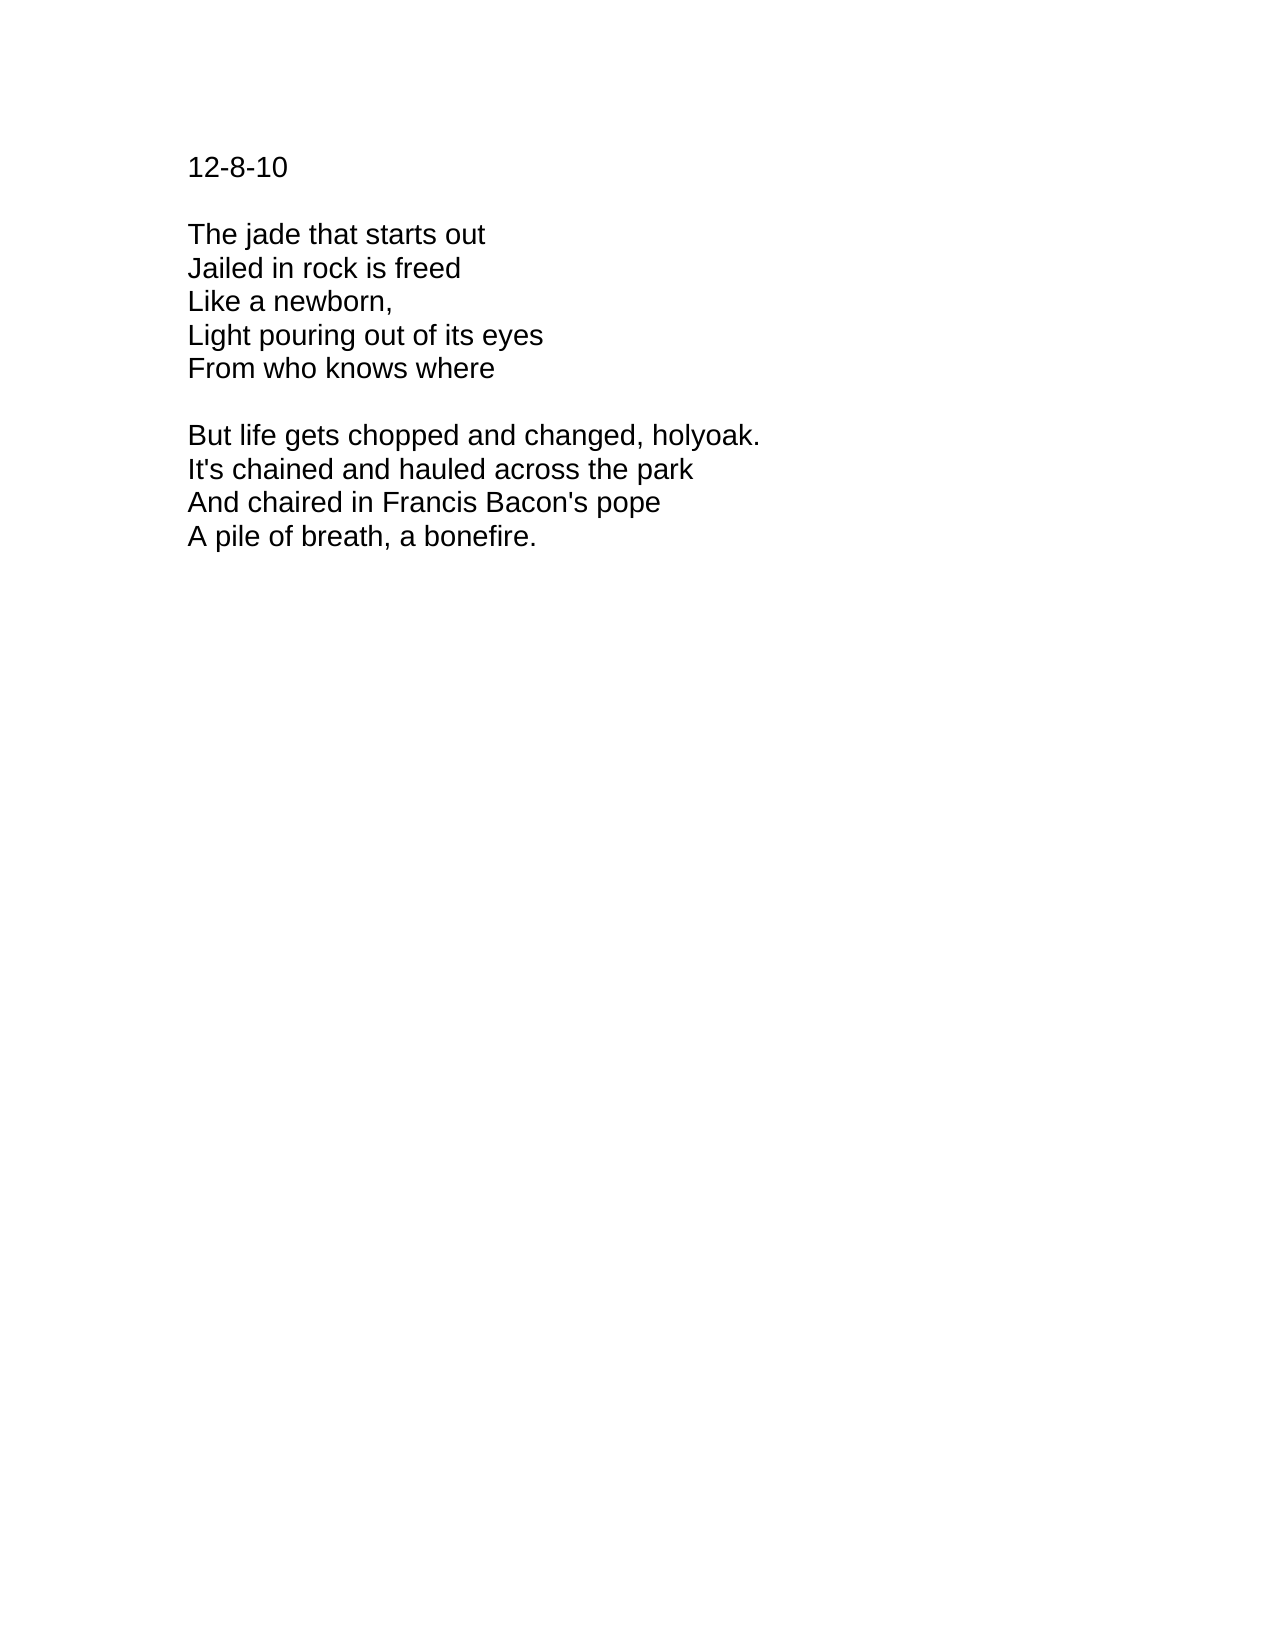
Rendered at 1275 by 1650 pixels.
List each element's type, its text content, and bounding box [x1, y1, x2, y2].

text 12-8-10 The jade that starts out Jailed in rock is freed Like a newborn, Light pouring out of its eyes From who knows where But life gets chopped and changed, holyoak. It's chained and hauled across the park And chaired in Francis Bacon's pope A pile of breath, a bonefire. [187, 150, 1087, 552]
